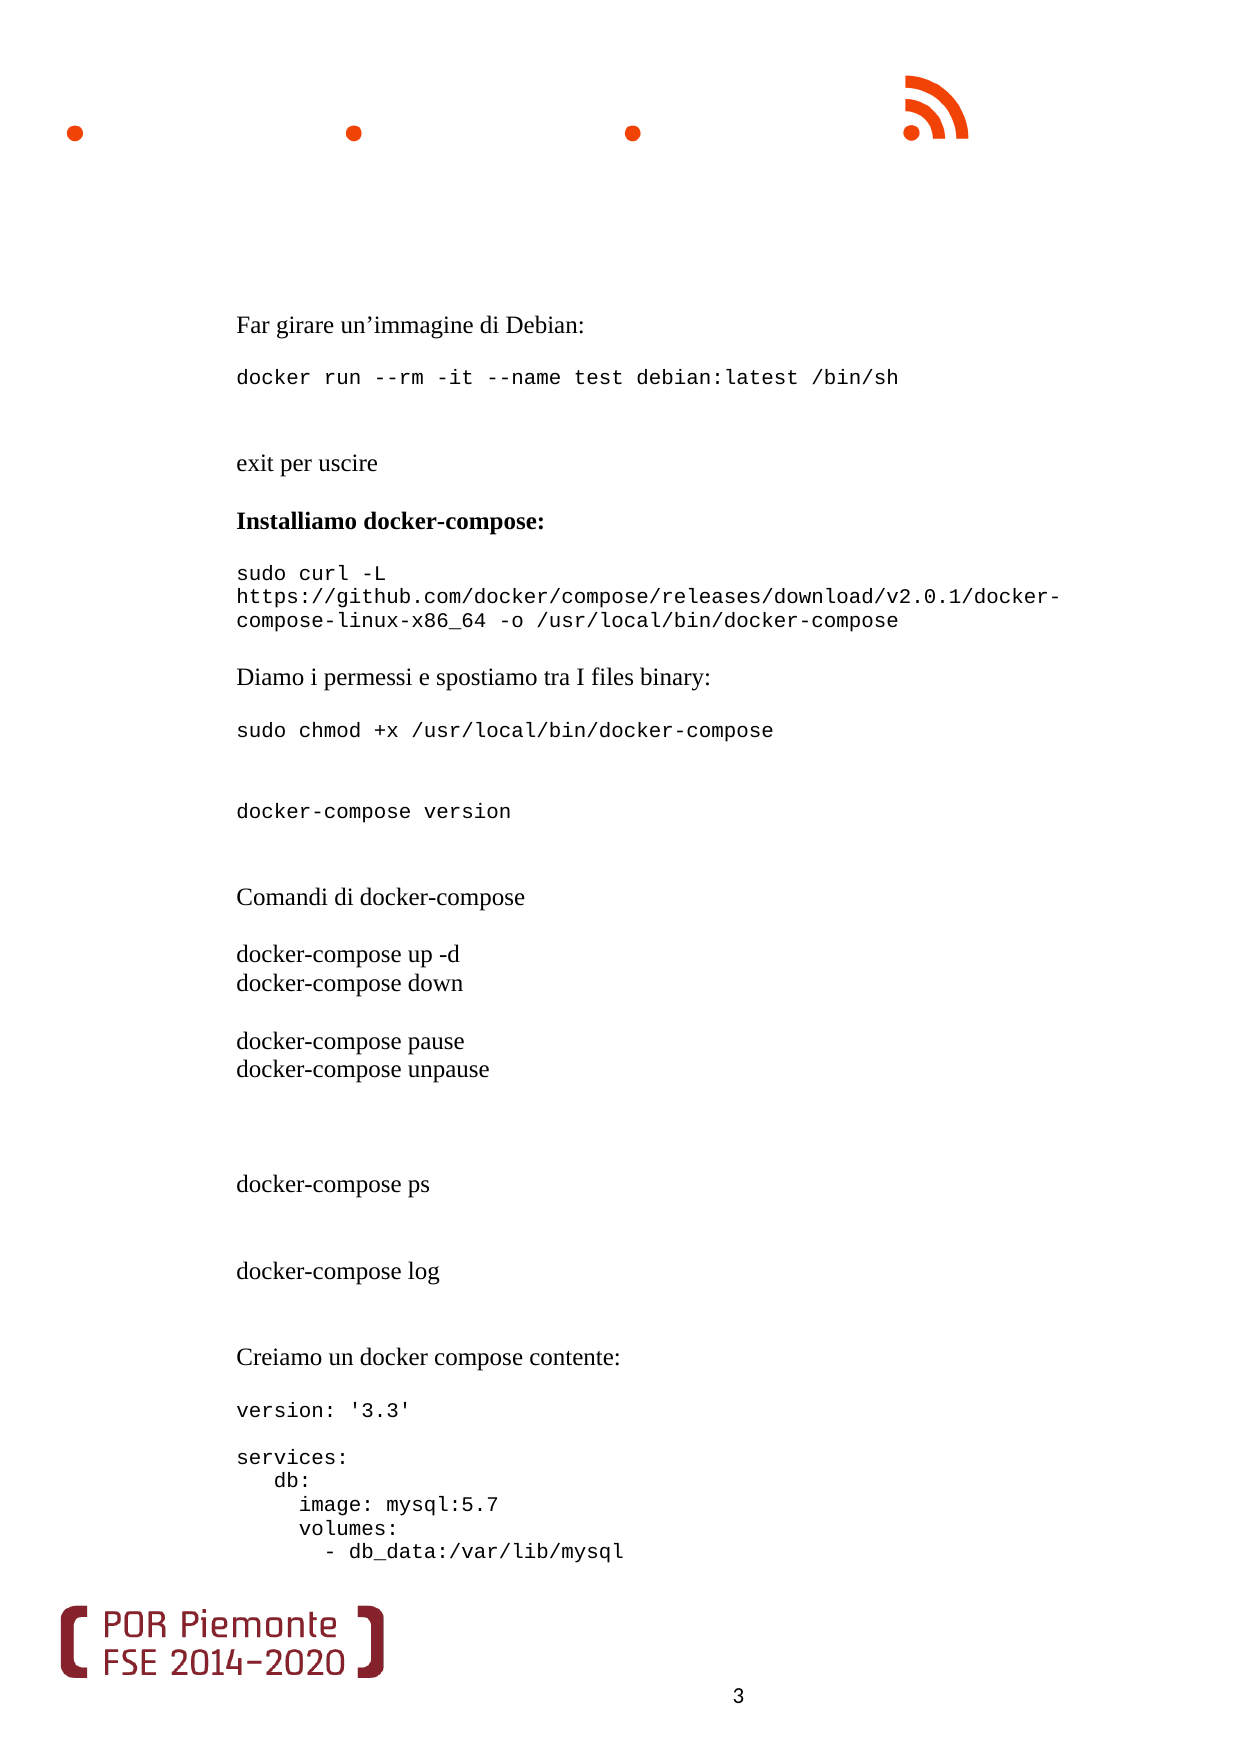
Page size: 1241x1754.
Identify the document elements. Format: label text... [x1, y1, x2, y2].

text Installiamo docker-compose: [236, 506, 1152, 563]
text version: '3.3' [236, 1399, 1152, 1423]
text docker-compose ps [236, 1169, 1152, 1198]
text docker-compose pause [236, 1026, 1152, 1054]
text docker-compose version [236, 801, 1152, 824]
text - db_data:/var/lib/mysql [236, 1541, 1152, 1565]
text docker-compose down [236, 968, 1152, 997]
text Far girare un’immagine di Debian: [236, 310, 1152, 338]
text Creiamo un docker compose contente: [236, 1342, 1152, 1371]
picture [58, 1603, 386, 1681]
text Diamo i permessi e spostiamo tra I files binary: [236, 662, 1152, 691]
text services: [236, 1447, 1152, 1471]
text exit per uscire [236, 448, 1152, 477]
text db: [236, 1471, 1152, 1494]
text image: mysql:5.7 [236, 1494, 1152, 1518]
text Comandi di docker-compose [236, 853, 1152, 911]
text sudo curl -L https://github.com/docker/compose/releases/download/v2.0.1/docker-compose-linux-x86_64 -o /usr/local/bin/docker-compose [236, 563, 1152, 633]
text volumes: [236, 1518, 1152, 1541]
text docker run --rm -it --name test debian:latest /bin/sh [236, 367, 1152, 391]
text docker-compose log [236, 1256, 1152, 1284]
text docker-compose unpause [236, 1054, 1152, 1083]
text docker-compose up -d [236, 939, 1152, 968]
text sudo chmod +x /usr/local/bin/docker-compose [236, 720, 1152, 743]
picture [0, 0, 1178, 158]
